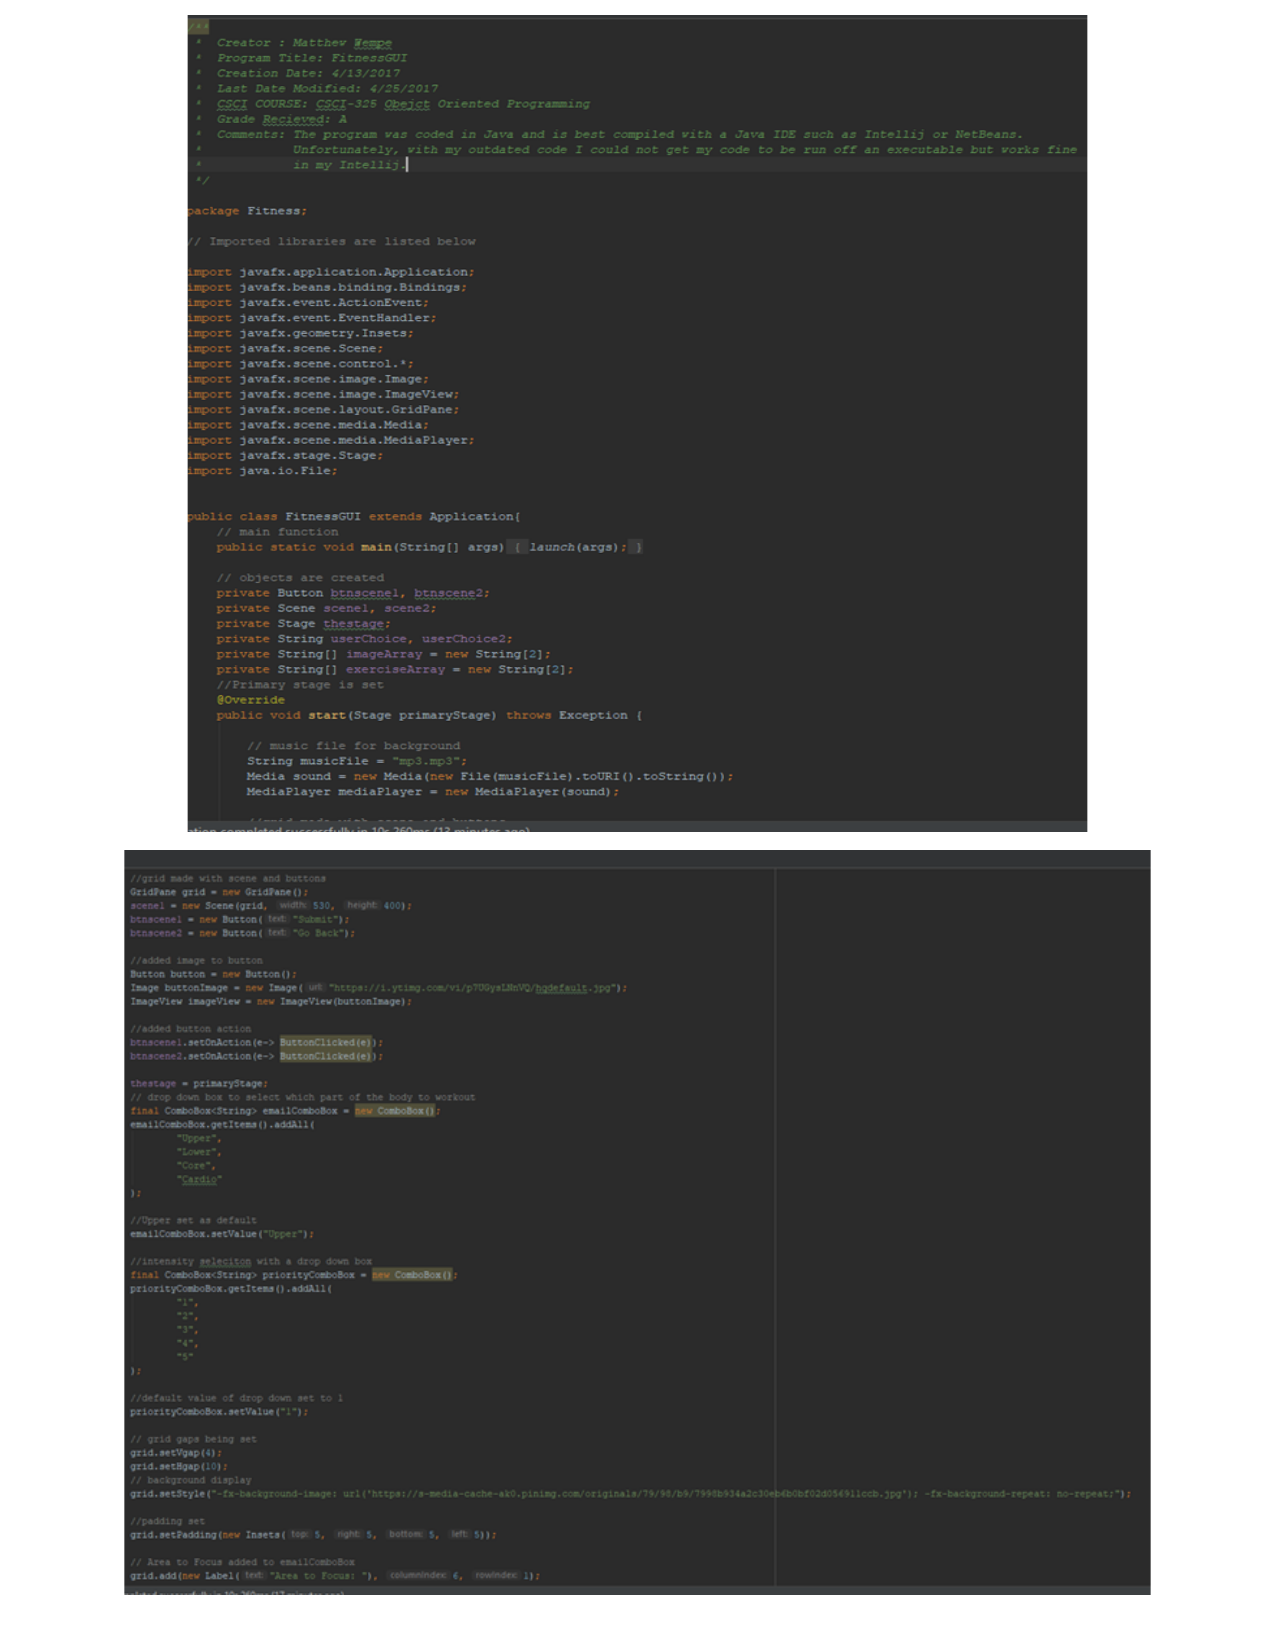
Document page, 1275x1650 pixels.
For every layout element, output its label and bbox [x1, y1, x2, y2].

picture [187, 15, 1088, 832]
picture [124, 850, 1151, 1595]
